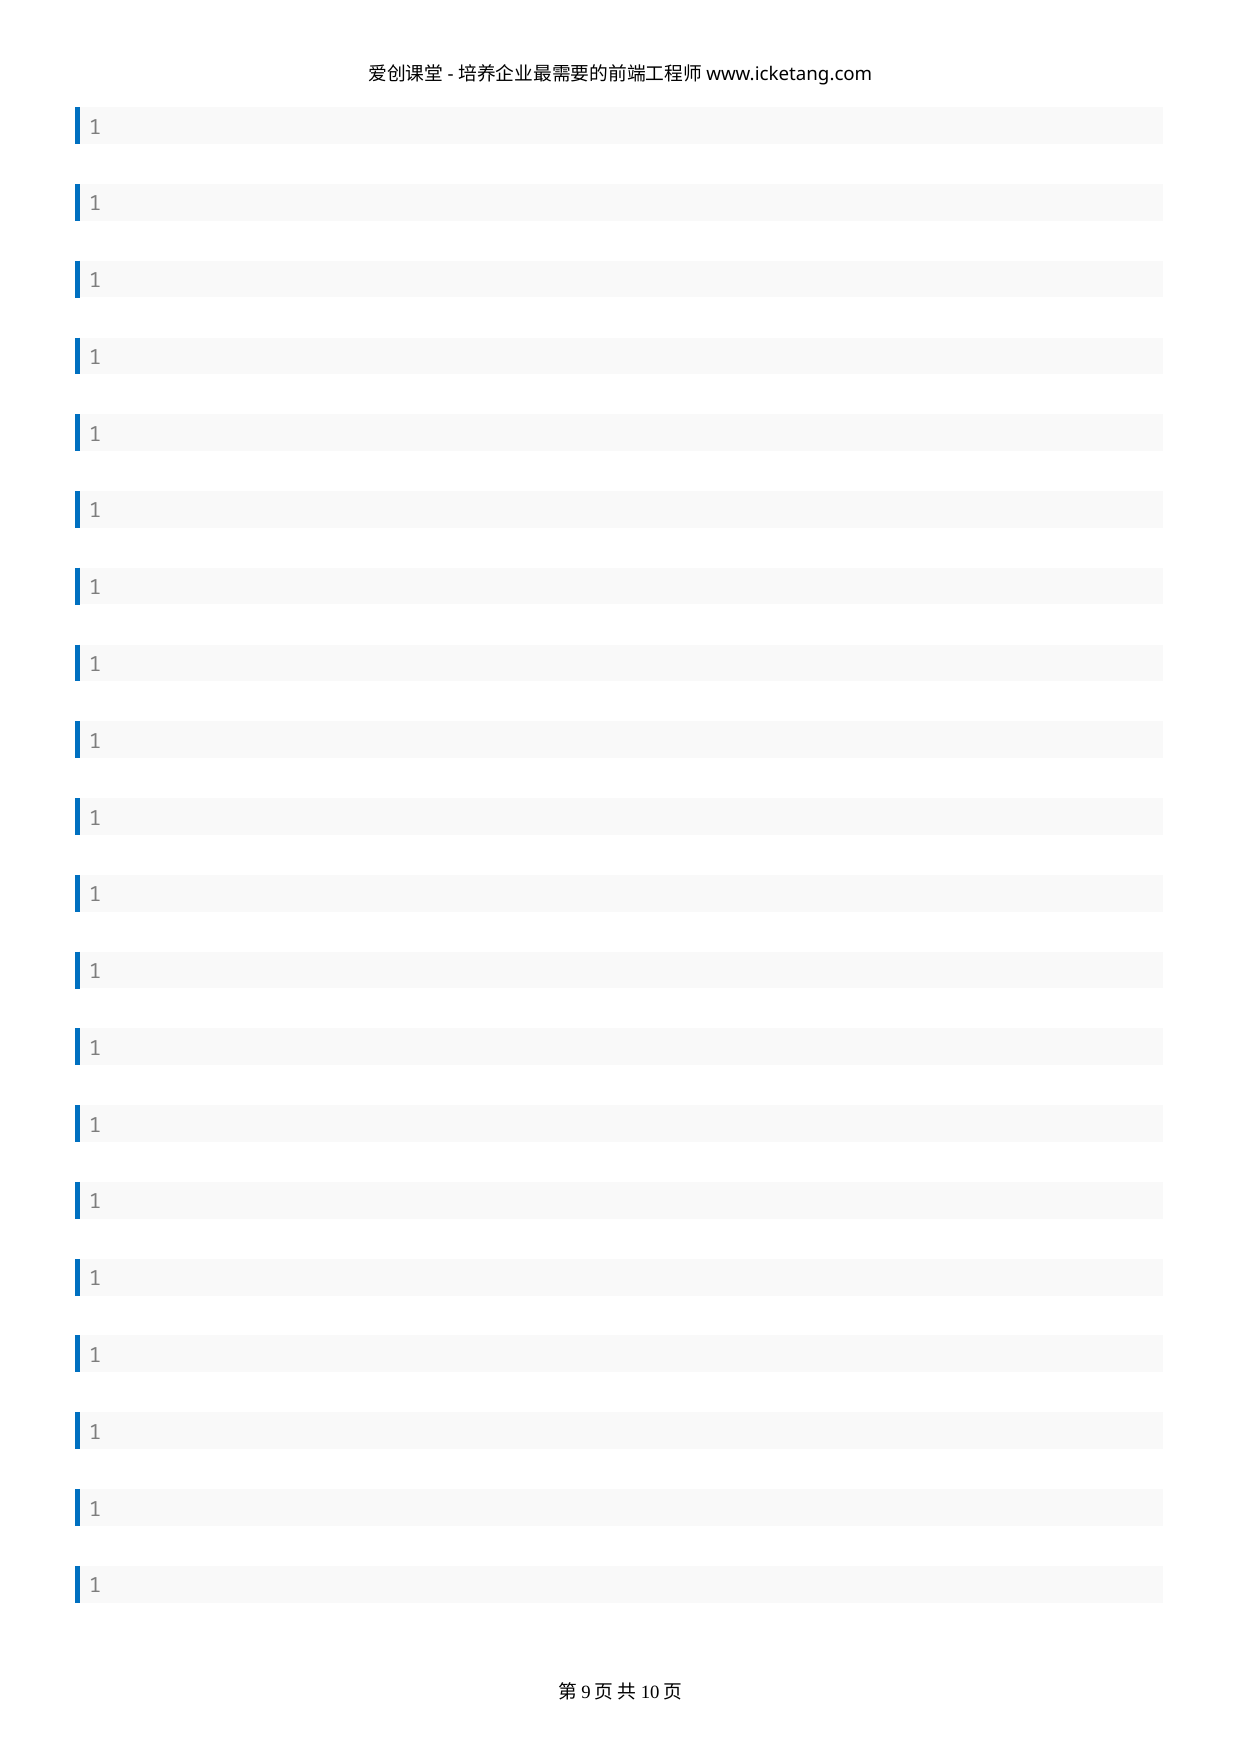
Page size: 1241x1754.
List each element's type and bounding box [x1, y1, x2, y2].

table_header [80, 184, 1163, 221]
table_header [80, 491, 1163, 528]
table_header [80, 721, 1163, 758]
table_header [80, 1412, 1163, 1449]
table_header [80, 1105, 1163, 1142]
table_header [80, 952, 1163, 988]
table_header [80, 1566, 1163, 1603]
table_header [80, 1028, 1163, 1065]
table_header [80, 338, 1163, 374]
table_header [80, 568, 1163, 604]
table_header [80, 1182, 1163, 1219]
table_header [80, 1259, 1163, 1296]
table_header [80, 1489, 1163, 1526]
table_header [80, 875, 1163, 912]
table_header [80, 1335, 1163, 1372]
table_header [80, 645, 1163, 681]
table_header [80, 107, 1163, 144]
table_header [80, 414, 1163, 451]
table_header [80, 798, 1163, 835]
table_header [80, 261, 1163, 297]
